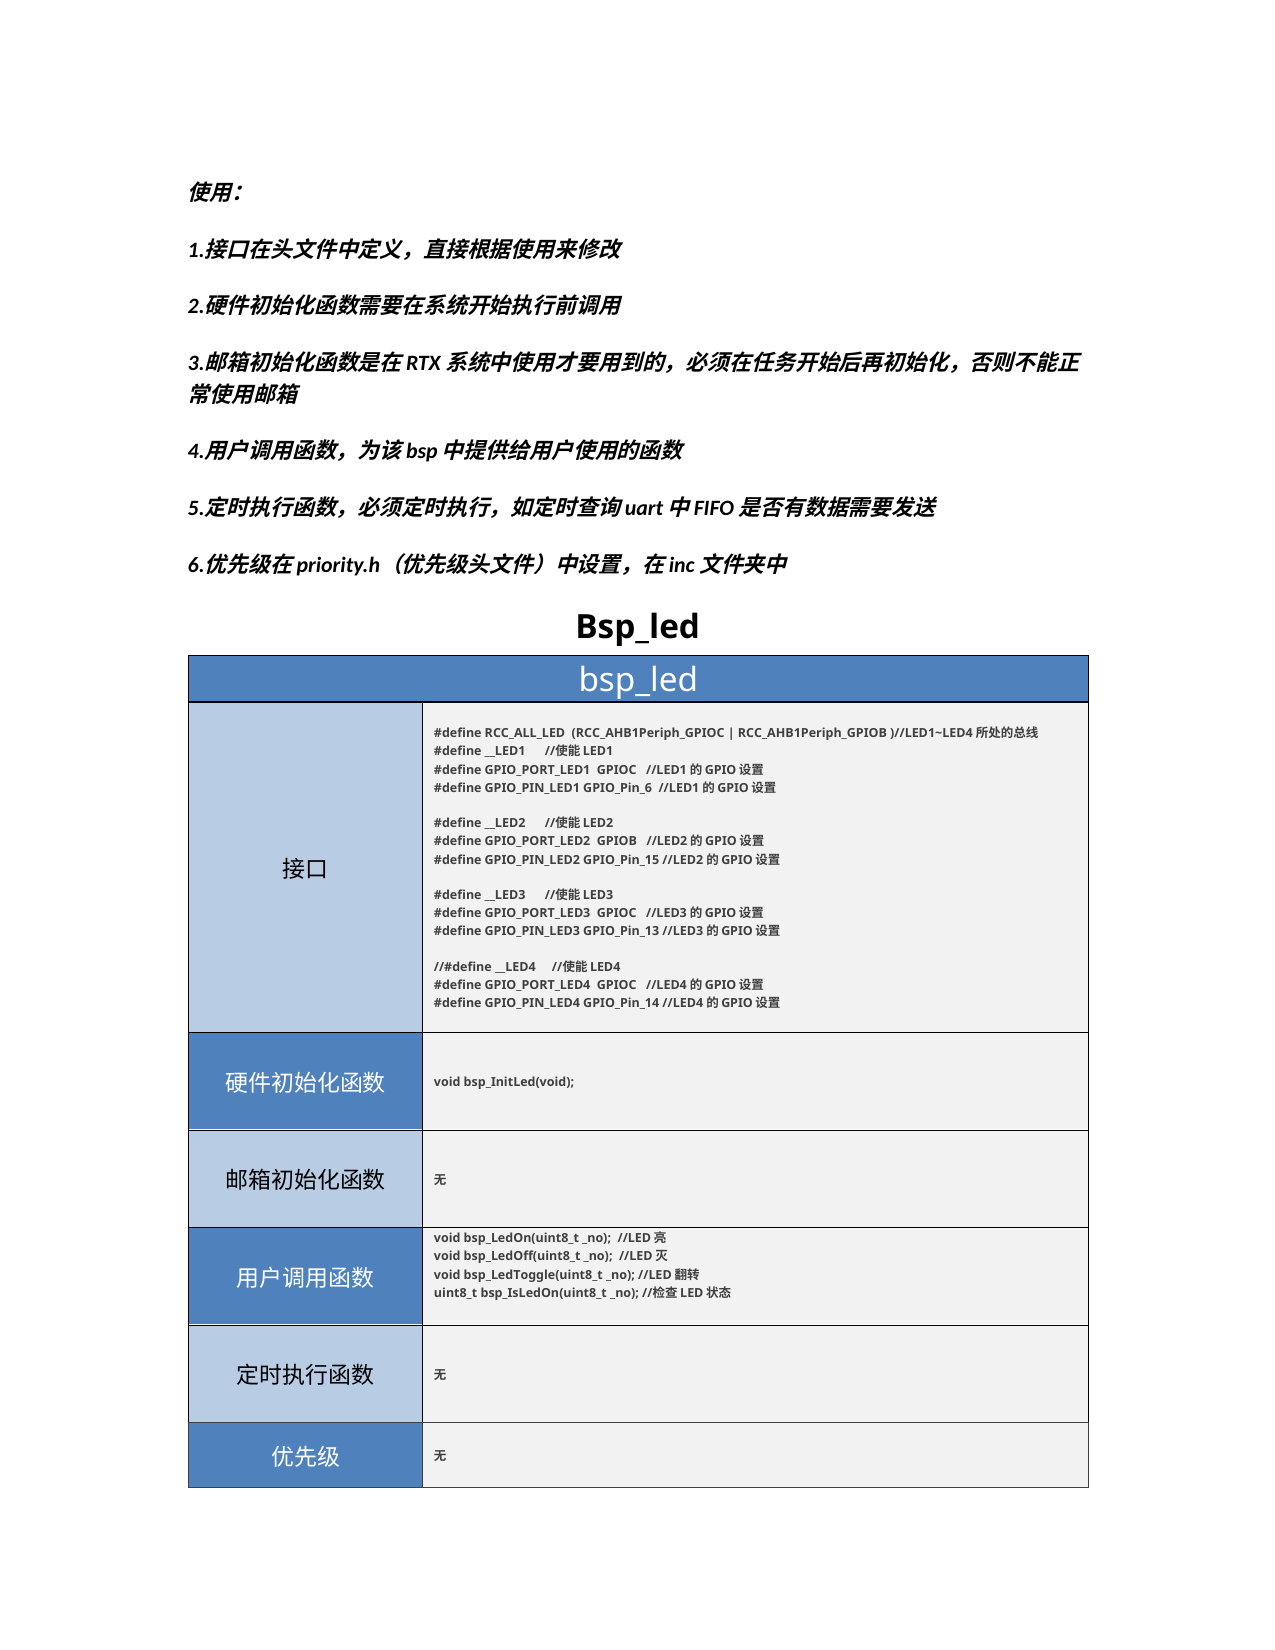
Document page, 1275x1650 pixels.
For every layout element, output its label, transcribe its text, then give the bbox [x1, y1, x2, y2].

table_cell 优先级 [189, 1423, 422, 1487]
table_cell #define RCC_ALL_LED (RCC_AHB1Periph_GPIOC | RCC_AHB1Periph_GPIOB )//LED1~LED4所处的总线 #define __LED1 //使能LED1 #define GPIO_PORT_LED1 GPIOC //LED1的GPIO设置 #define GPIO_PIN_LED1 GPIO_Pin_6 //LED1的GPIO设置 #define __LED2 //使能LED2 #define GPIO_PORT_LED2 GPIOB //LED2的GPIO设置 #define GPIO_PIN_LED2 GPIO_Pin_15 //LED2的GPIO设置 #define __LED3 //使能LED3 #define GPIO_PORT_LED3 GPIOC //LED3的GPIO设置 #define GPIO_PIN_LED3 GPIO_Pin_13 //LED3的GPIO设置 //#define __LED4 //使能LED4 #define GPIO_PORT_LED4 GPIOC //LED4的GPIO设置 #define GPIO_PIN_LED4 GPIO_Pin_14 //LED4的GPIO设置 [423, 703, 1088, 1032]
title 2.硬件初始化函数需要在系统开始执行前调用 [187, 288, 1087, 320]
title Bsp_led [187, 603, 1087, 649]
table_cell 无 [423, 1131, 1088, 1227]
title 6.优先级在priority.h（优先级头文件）中设置，在inc文件夹中 [187, 547, 1087, 578]
table_cell 硬件初始化函数 [189, 1033, 422, 1129]
table_header bsp_led [189, 656, 1088, 701]
table_cell 接口 [189, 703, 422, 1032]
table_cell void bsp_LedOn(uint8_t _no); //LED亮 void bsp_LedOff(uint8_t _no); //LED灭 void bsp_LedToggle(uint8_t _no); //LED翻转 uint8_t bsp_IsLedOn(uint8_t _no); //检查LED状态 [423, 1228, 1088, 1324]
table_cell void bsp_InitLed(void); [423, 1033, 1088, 1129]
title 5.定时执行函数，必须定时执行，如定时查询uart中FIFO是否有数据需要发送 [187, 490, 1087, 522]
table_cell 定时执行函数 [189, 1326, 422, 1422]
table_cell 邮箱初始化函数 [189, 1131, 422, 1227]
table_cell 用户调用函数 [189, 1228, 422, 1324]
title 使用： [187, 175, 1087, 207]
table_cell 无 [423, 1326, 1088, 1422]
title 4.用户调用函数，为该bsp中提供给用户使用的函数 [187, 433, 1087, 465]
title 3.邮箱初始化函数是在RTX系统中使用才要用到的，必须在任务开始后再初始化，否则不能正常使用邮箱 [187, 345, 1087, 408]
title 1.接口在头文件中定义，直接根据使用来修改 [187, 232, 1087, 263]
table_cell 无 [423, 1423, 1088, 1487]
